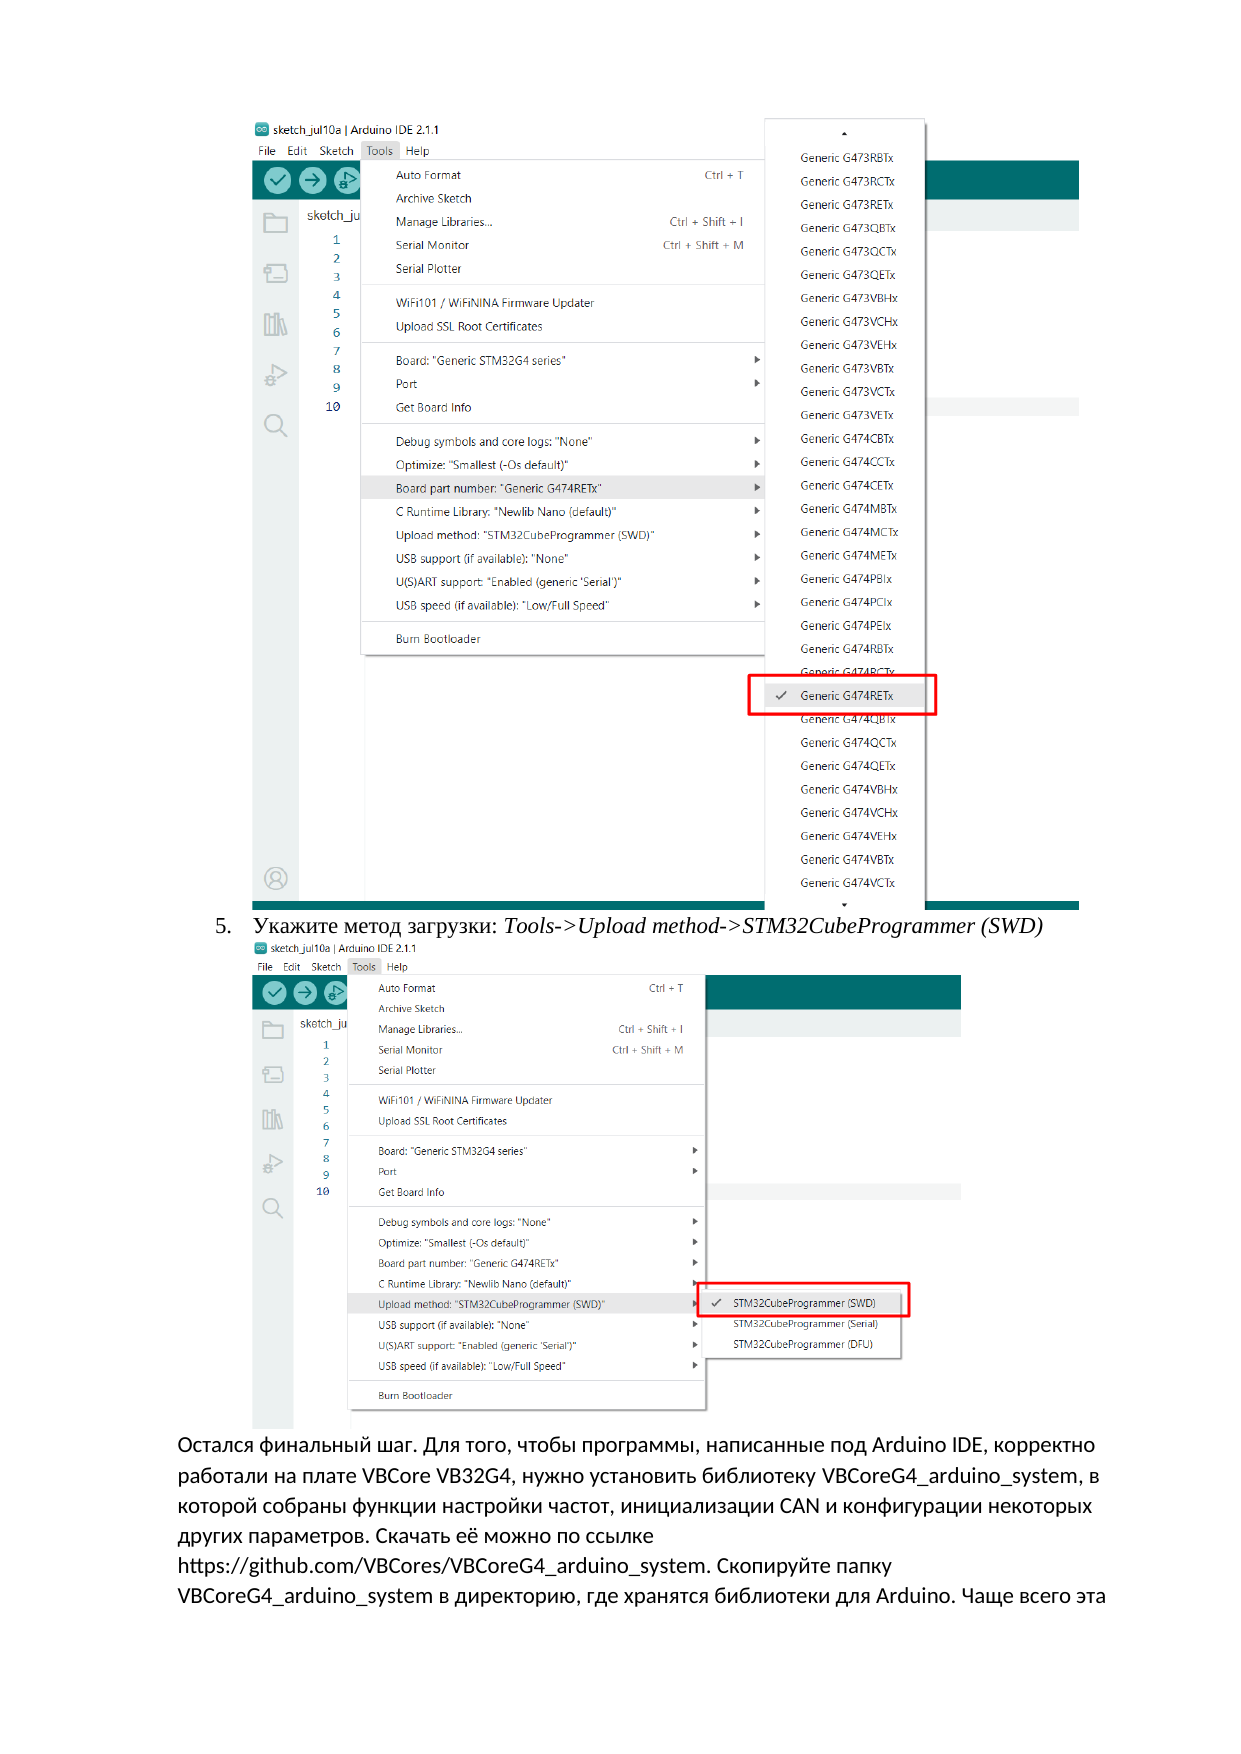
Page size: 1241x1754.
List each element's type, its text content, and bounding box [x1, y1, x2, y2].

text Укажите метод загрузки: Tools->Upload method->STM32CubeProgrammer (SWD) [215, 912, 1152, 938]
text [177, 1431, 1152, 1609]
picture [252, 118, 1079, 910]
picture [252, 938, 961, 1429]
